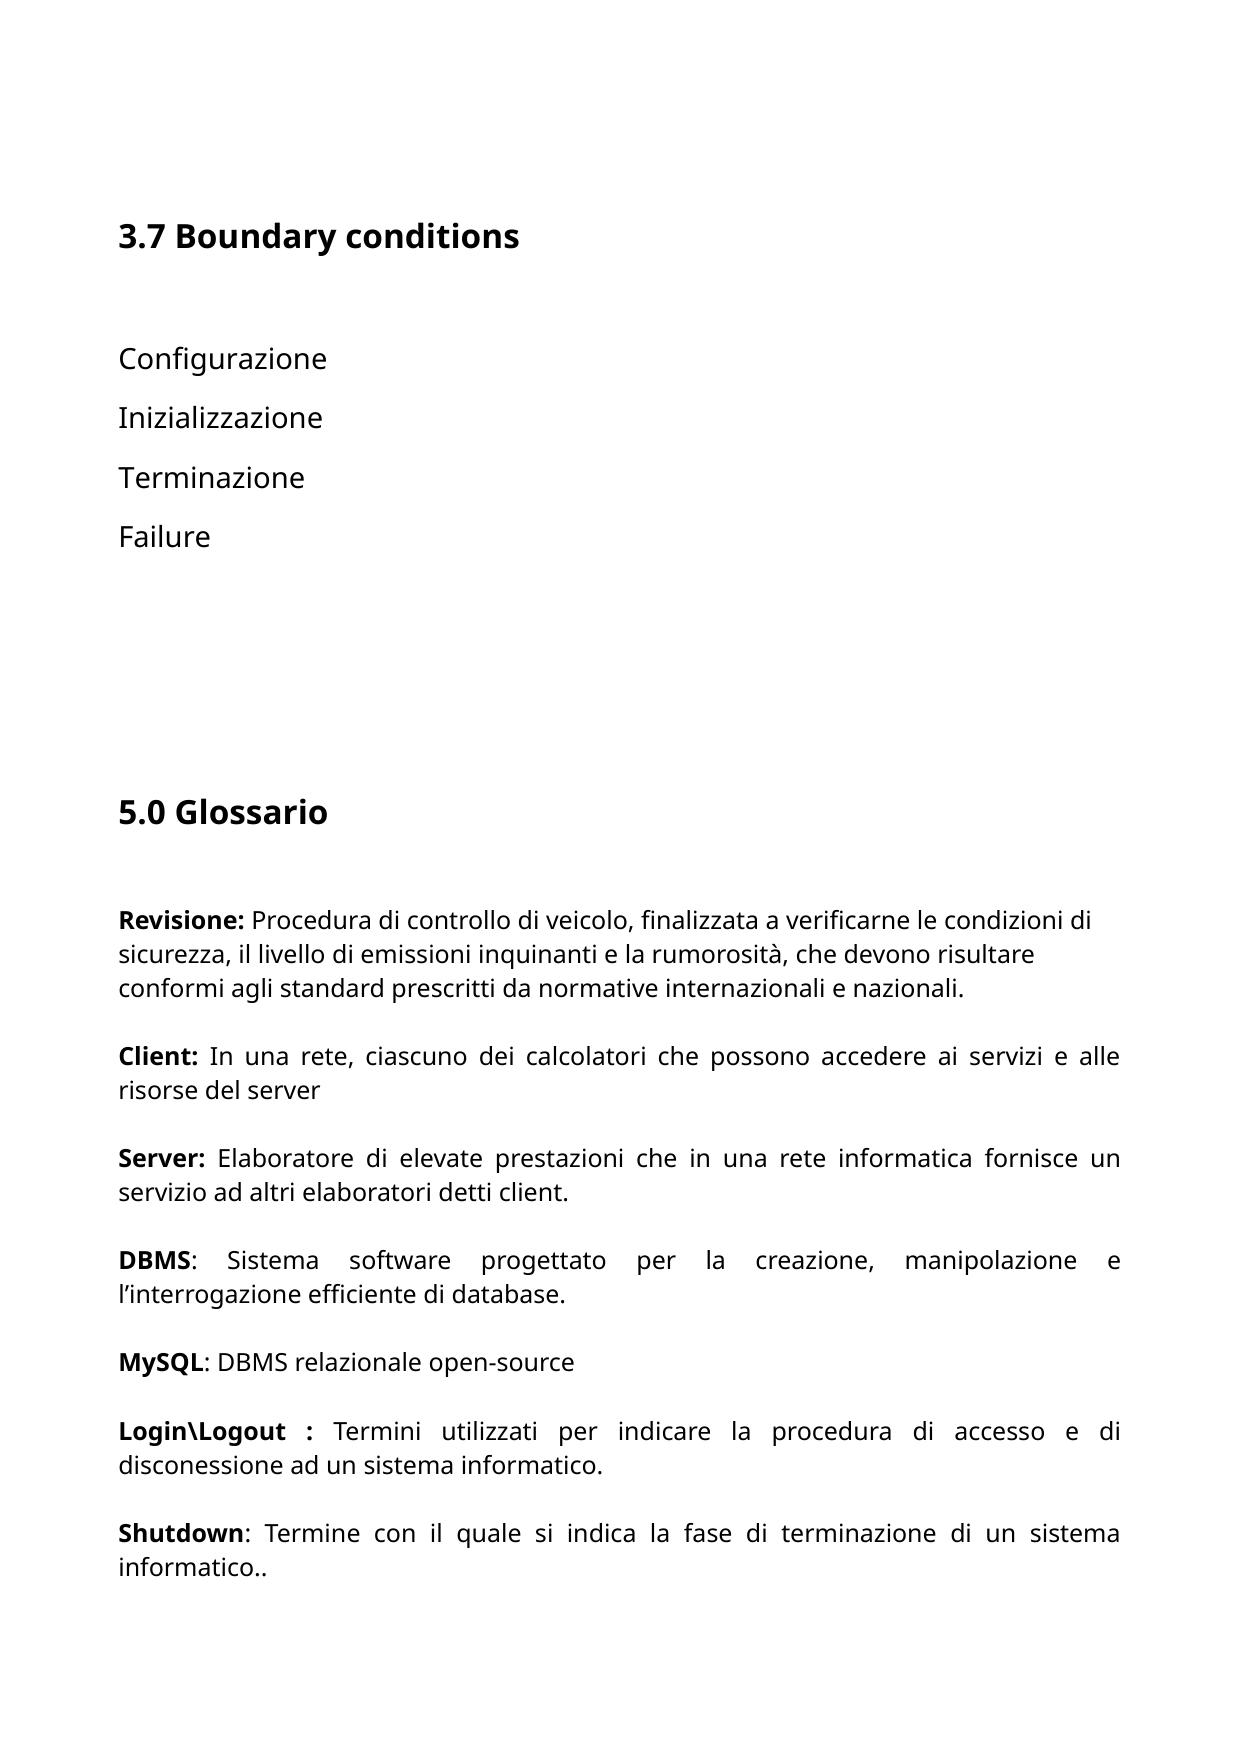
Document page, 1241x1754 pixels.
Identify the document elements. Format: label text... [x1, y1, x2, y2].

text Inizializzazione [118, 398, 1122, 437]
text Client: In una rete, ciascuno dei calcolatori che possono accedere ai servizi e alle risorse del server [118, 1038, 1122, 1107]
text Terminazione [118, 457, 1122, 497]
text 3.7 Boundary conditions [118, 213, 1122, 259]
text Failure [118, 517, 1122, 556]
text Shutdown: Termine con il quale si indica la fase di terminazione di un sistema informatico.. [118, 1515, 1122, 1583]
text Login\Logout : Termini utilizzati per indicare la procedura di accesso e di disconessione ad un sistema informatico. [118, 1413, 1122, 1481]
text Server: Elaboratore di elevate prestazioni che in una rete informatica fornisce un servizio ad altri elaboratori detti client. [118, 1141, 1122, 1209]
text Configurazione [118, 338, 1122, 378]
text 5.0 Glossario [118, 789, 1122, 834]
text DBMS: Sistema software progettato per la creazione, manipolazione e l’interrogazione efficiente di database. [118, 1243, 1122, 1311]
text MySQL: DBMS relazionale open-source [118, 1345, 1122, 1379]
text Revisione: Procedura di controllo di veicolo, finalizzata a verificarne le condizioni di sicurezza, il livello di emissioni inquinanti e la rumorosità, che devono risultare conformi agli standard prescritti da normative internazionali e nazionali. [118, 902, 1122, 1004]
